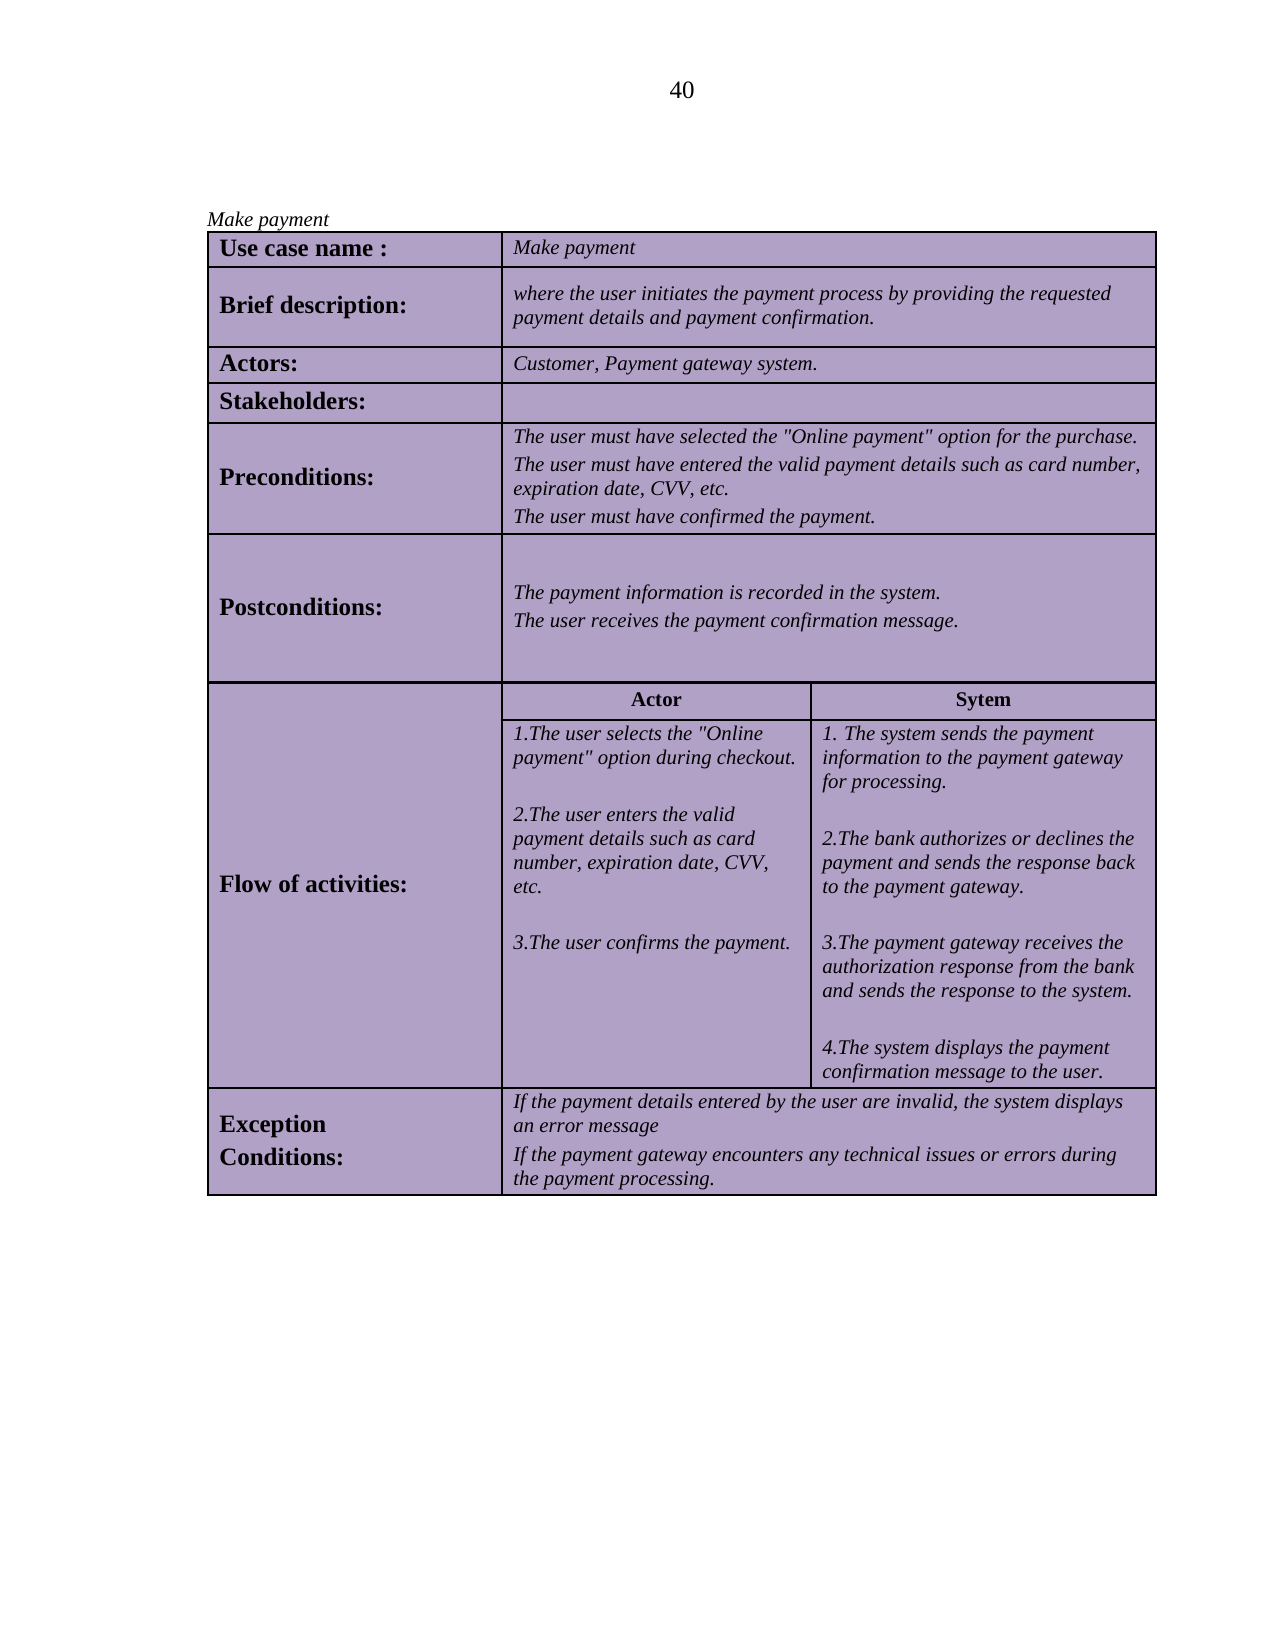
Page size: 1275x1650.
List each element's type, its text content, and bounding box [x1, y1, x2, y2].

table_cell where the user initiates the payment process by providing the requested payment details and payment confirmation. [503, 268, 1155, 346]
table_cell Customer, Payment gateway system. [503, 348, 1155, 382]
text Make payment [207, 207, 1157, 231]
table_cell Postconditions: [209, 535, 501, 681]
table_cell Preconditions: [209, 424, 501, 533]
table_cell Flow of activities: [209, 684, 501, 1087]
table_cell Sytem [812, 684, 1155, 719]
table_cell Brief description: [209, 268, 501, 346]
table_cell Actor [503, 684, 810, 719]
table_cell [503, 384, 1155, 422]
table_cell Actors: [209, 348, 501, 382]
table_cell If the payment details entered by the user are invalid, the system displays an error message If the payment gateway encounters any technical issues or errors during the payment processing. [503, 1089, 1155, 1194]
table_cell 1. The system sends the payment information to the payment gateway for processing. 2.The bank authorizes or declines the payment and sends the response back to the payment gateway. 3.The payment gateway receives the authorization response from the bank and sends the response to the system. 4.The system displays the payment confirmation message to the user. [812, 721, 1155, 1087]
table_cell 1.The user selects the "Online payment" option during checkout. 2.The user enters the valid payment details such as card number, expiration date, CVV, etc. 3.The user confirms the payment. [503, 721, 810, 1087]
table_cell The user must have selected the "Online payment" option for the purchase. The user must have entered the valid payment details such as card number, expiration date, CVV, etc. The user must have confirmed the payment. [503, 424, 1155, 533]
table_cell Stakeholders: [209, 384, 501, 422]
table_header Make payment [503, 233, 1155, 266]
table_cell Exception Conditions: [209, 1089, 501, 1194]
table_cell The payment information is recorded in the system. The user receives the payment confirmation message. [503, 535, 1155, 681]
table_header Use case name : [209, 233, 501, 266]
